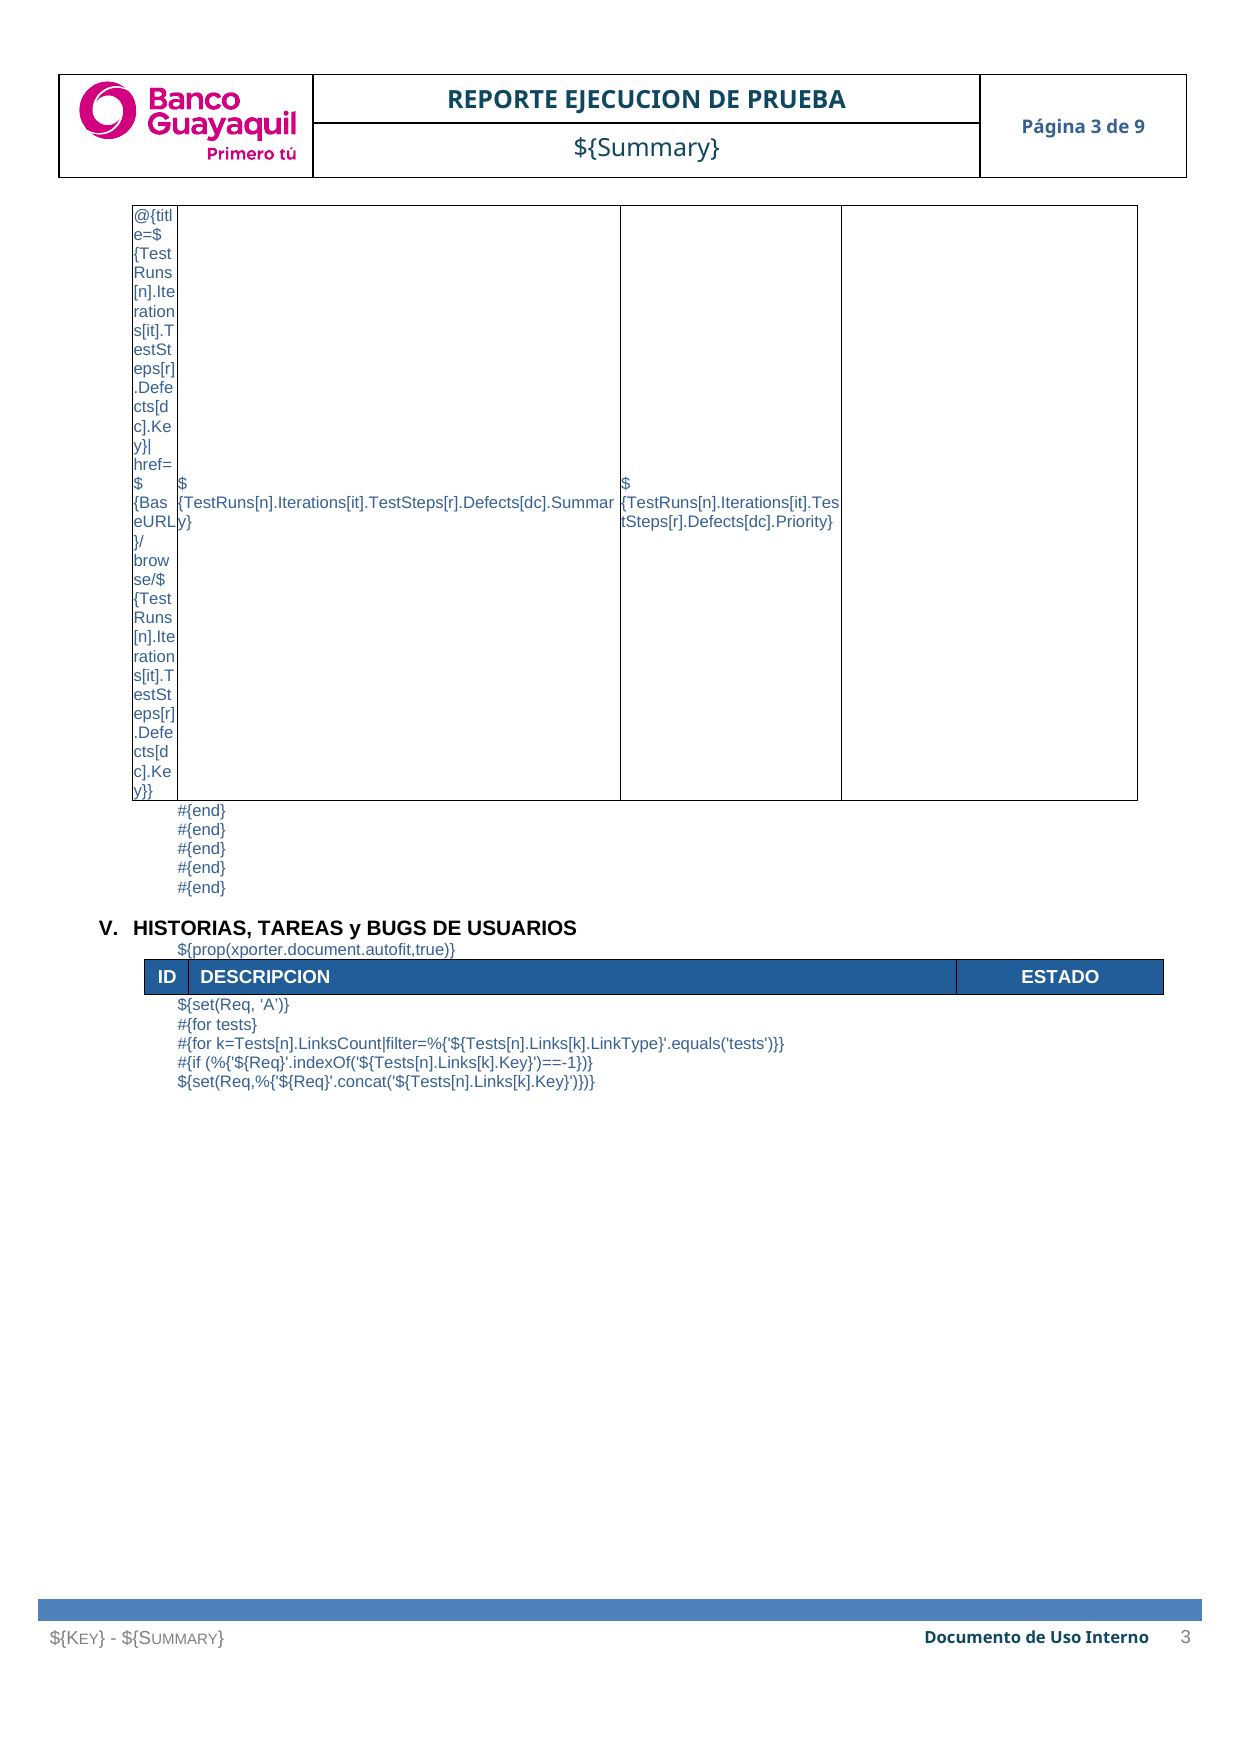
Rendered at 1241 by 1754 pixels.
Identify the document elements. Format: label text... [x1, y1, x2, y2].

list #{end} [177, 820, 1063, 839]
text ${set(Req, ‘A’)} [177, 995, 1063, 1014]
text #{end} [177, 877, 1063, 897]
picture [78, 81, 299, 161]
list #{end} [177, 801, 1063, 820]
text ${set(Req,%{'${Req}'.concat('${Tests[n].Links[k].Key}')})} [177, 1072, 1063, 1091]
table_header ESTADO [957, 960, 1163, 994]
list HISTORIAS, TAREAS y BUGS DE USUARIOS [118, 916, 1063, 940]
table_header ${TestRuns[n].Iterations[it].TestSteps[r].Defects[dc].Summary} [178, 206, 620, 800]
text #{if (%{'${Req}'.indexOf('${Tests[n].Links[k].Key}')==-1})} [177, 1053, 1063, 1072]
list #{end} [177, 839, 1063, 858]
table_header @{title=${TestRuns[n].Iterations[it].TestSteps[r].Defects[dc].Key}|href=${BaseURL}/browse/${TestRuns[n].Iterations[it].TestSteps[r].Defects[dc].Key}} [133, 206, 177, 800]
list #{end} [177, 858, 1063, 877]
text ${prop(xporter.document.autofit,true)} [177, 940, 1063, 959]
text #{for tests} [177, 1014, 1063, 1033]
table_header DESCRIPCION [189, 960, 956, 994]
table_header ID [145, 960, 188, 994]
table_header [842, 206, 1137, 800]
table_header ${TestRuns[n].Iterations[it].TestSteps[r].Defects[dc].Priority} [621, 206, 841, 800]
text #{for k=Tests[n].LinksCount|filter=%{'${Tests[n].Links[k].LinkType}'.equals('tests')}} [177, 1033, 1063, 1053]
